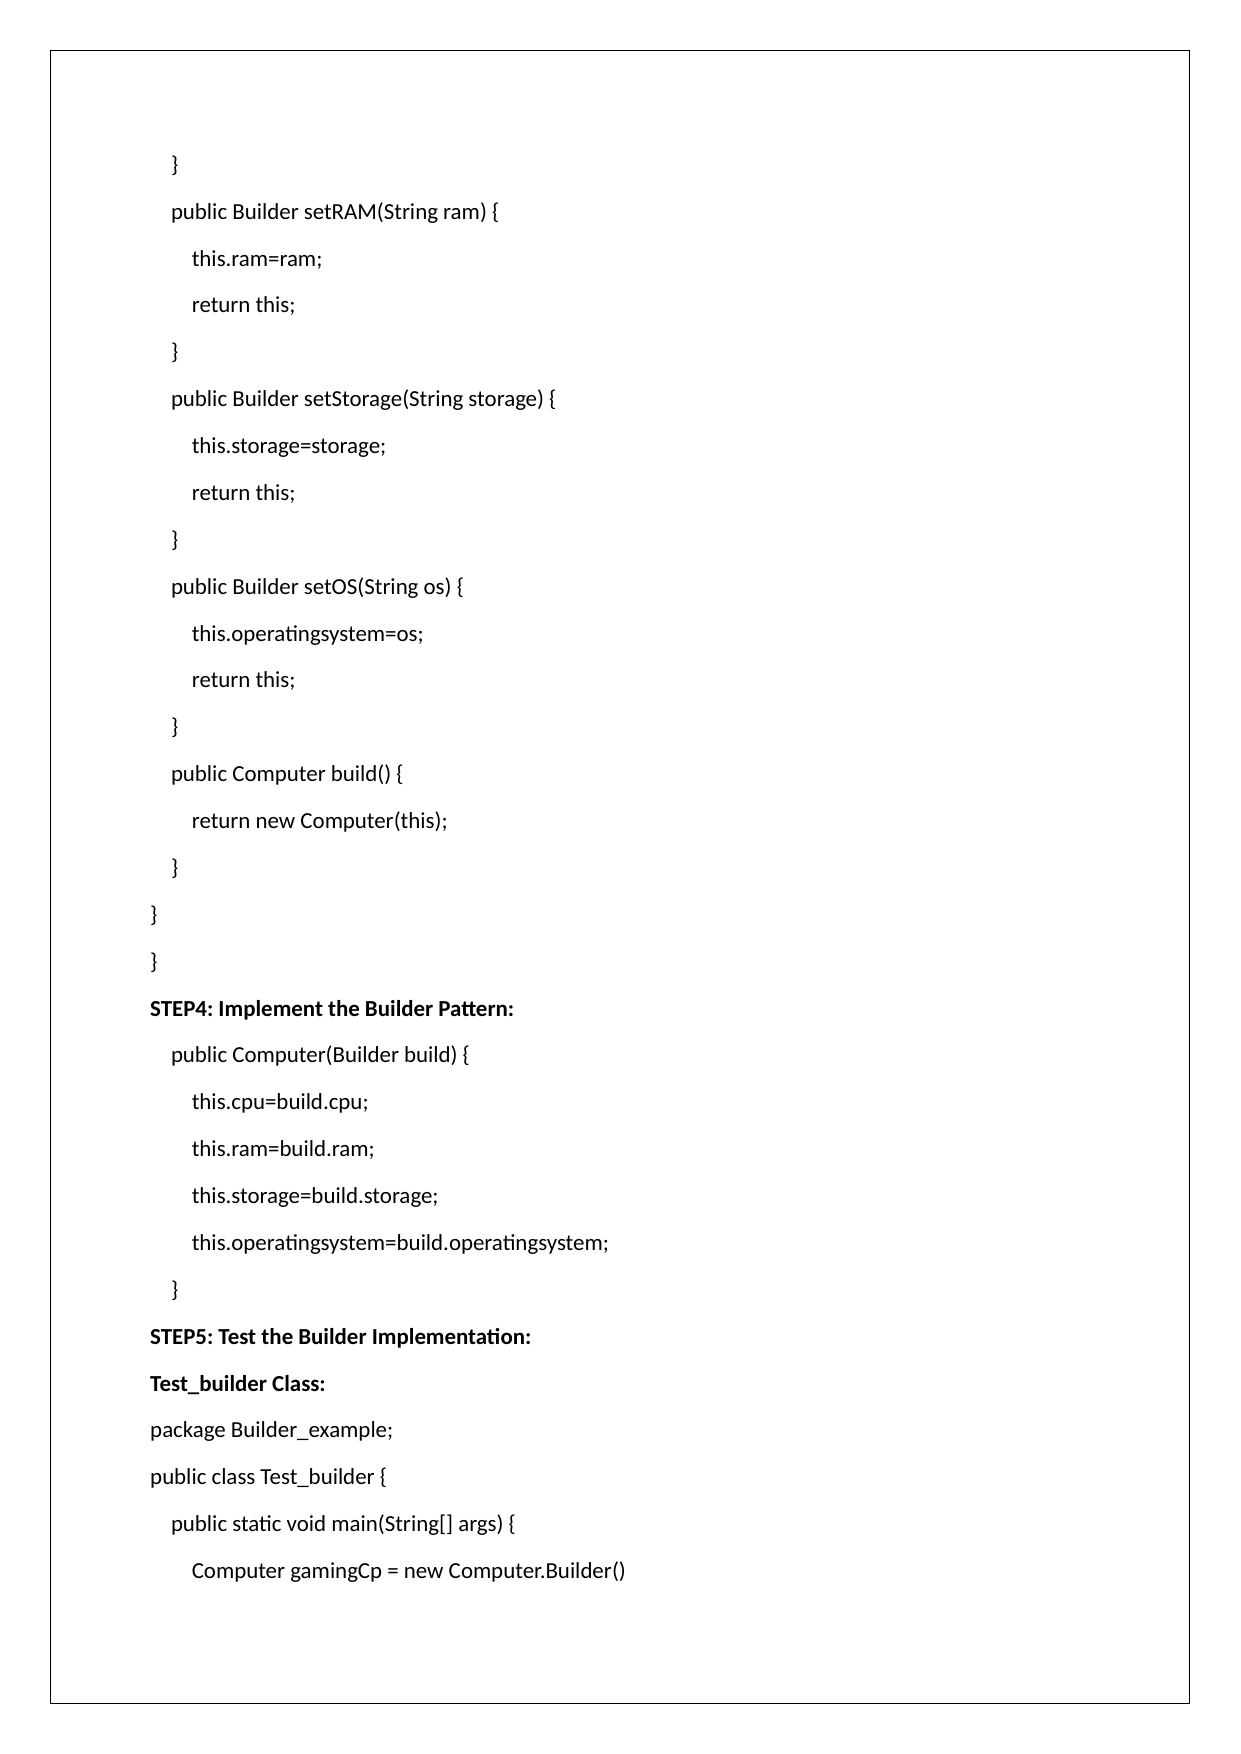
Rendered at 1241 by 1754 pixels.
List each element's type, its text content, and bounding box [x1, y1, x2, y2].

text STEP5: Test the Builder Implementation: [150, 1322, 1090, 1350]
text public Builder setStorage(String storage) { [150, 384, 1090, 412]
text } [150, 853, 1090, 881]
text package Builder_example; [150, 1416, 1090, 1444]
text } [150, 947, 1090, 975]
text public Builder setOS(String os) { [150, 572, 1090, 600]
text public Computer(Builder build) { [150, 1041, 1090, 1069]
text return this; [150, 478, 1090, 506]
text } [150, 525, 1090, 553]
text this.operatingsystem=build.operatingsystem; [150, 1228, 1090, 1256]
text return this; [150, 291, 1090, 319]
text STEP4: Implement the Builder Pattern: [150, 994, 1090, 1022]
text public class Test_builder { [150, 1462, 1090, 1491]
text } [150, 900, 1090, 928]
text Computer gamingCp = new Computer.Builder() [150, 1556, 1090, 1584]
text this.operatingsystem=os; [150, 619, 1090, 647]
text } [150, 1275, 1090, 1303]
text return new Computer(this); [150, 806, 1090, 834]
text public Builder setRAM(String ram) { [150, 197, 1090, 225]
text } [150, 712, 1090, 741]
text this.ram=build.ram; [150, 1134, 1090, 1162]
text } [150, 150, 1090, 178]
text } [150, 337, 1090, 366]
text this.storage=storage; [150, 431, 1090, 459]
text public static void main(String[] args) { [150, 1509, 1090, 1537]
text this.storage=build.storage; [150, 1181, 1090, 1209]
text return this; [150, 666, 1090, 694]
text this.cpu=build.cpu; [150, 1087, 1090, 1116]
text Test_builder Class: [150, 1369, 1090, 1397]
text public Computer build() { [150, 759, 1090, 787]
text this.ram=ram; [150, 244, 1090, 272]
